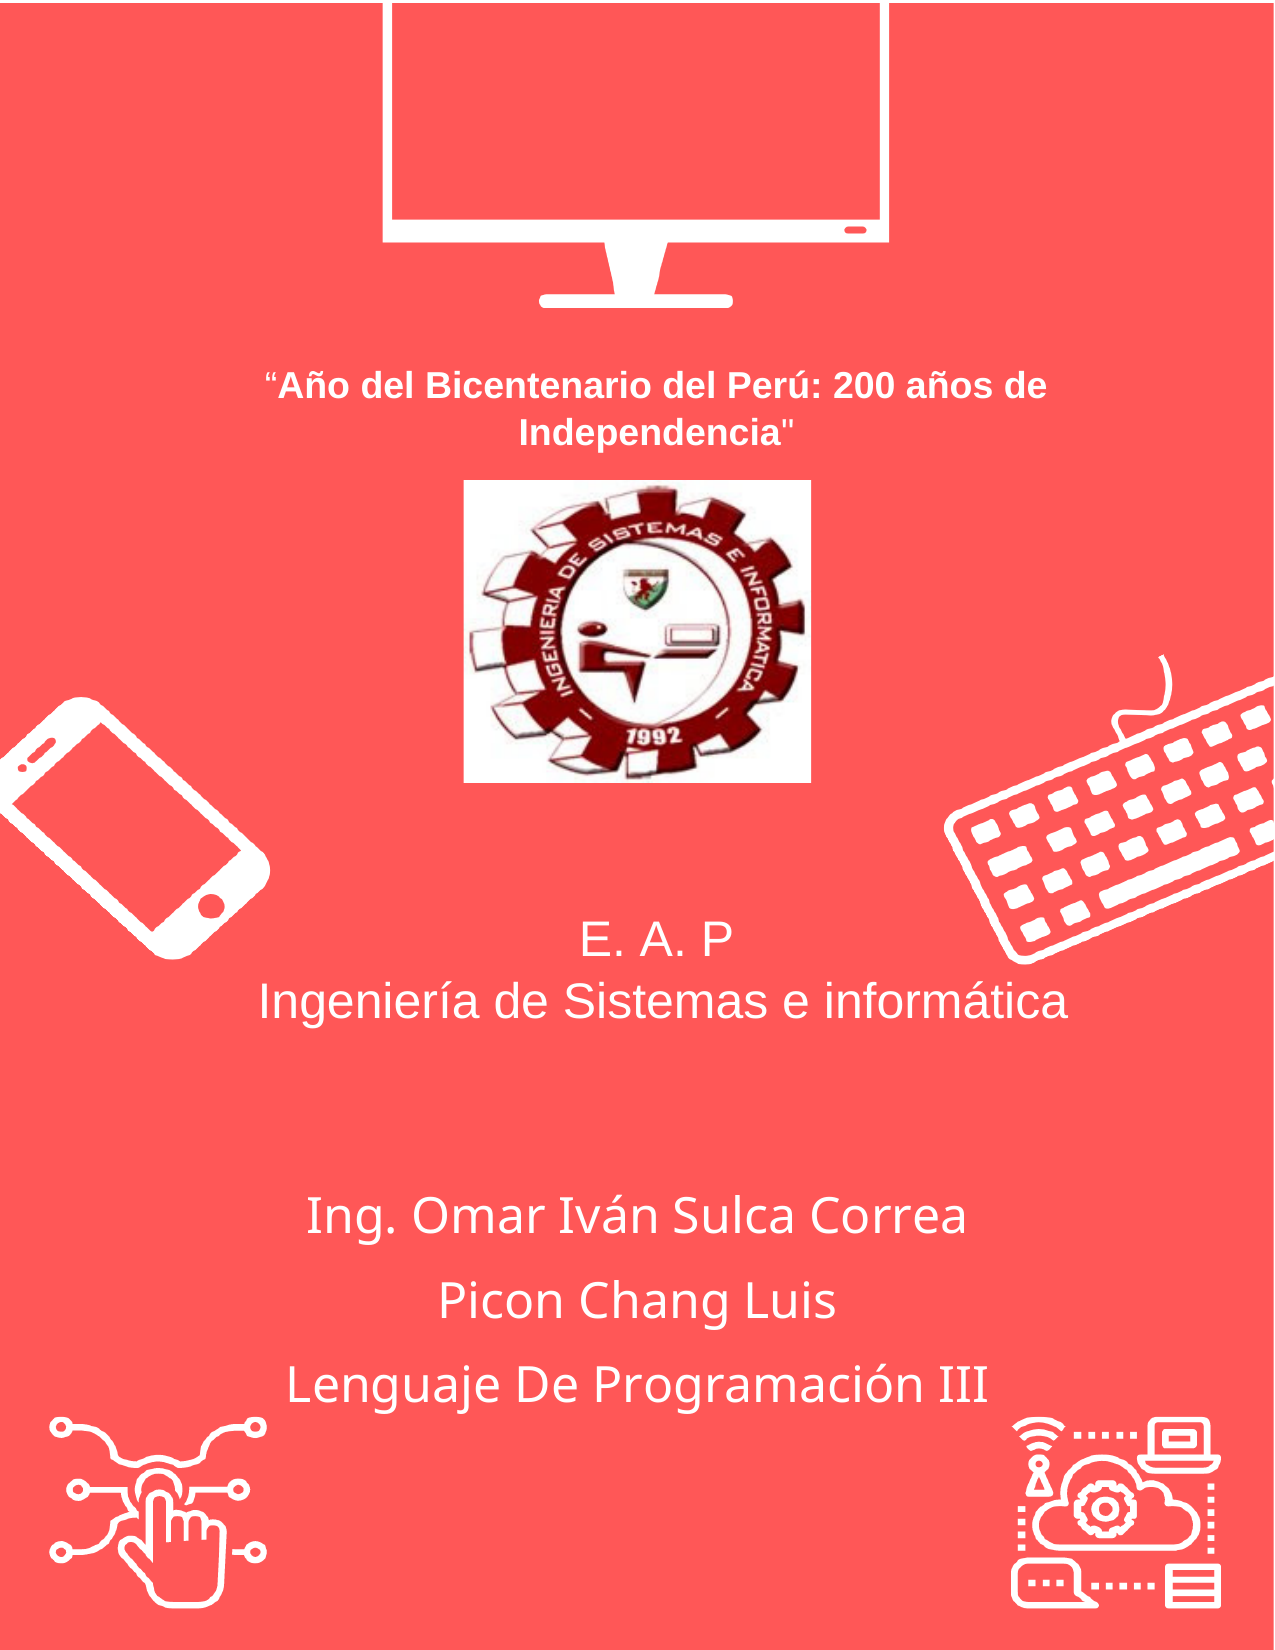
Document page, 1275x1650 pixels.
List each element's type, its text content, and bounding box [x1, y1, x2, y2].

text Lenguaje De Programación III [177, 1349, 1098, 1417]
text E. A. P Ingeniería de Sistemas e informática [215, 909, 1098, 1029]
text “Año del Bicentenario del Perú: 200 años de Independencia" [215, 363, 1098, 453]
text Picon Chang Luis [177, 1264, 1098, 1333]
text Ing. Omar Iván Sulca Correa [177, 1180, 1098, 1248]
picture [0, 3, 1274, 1650]
